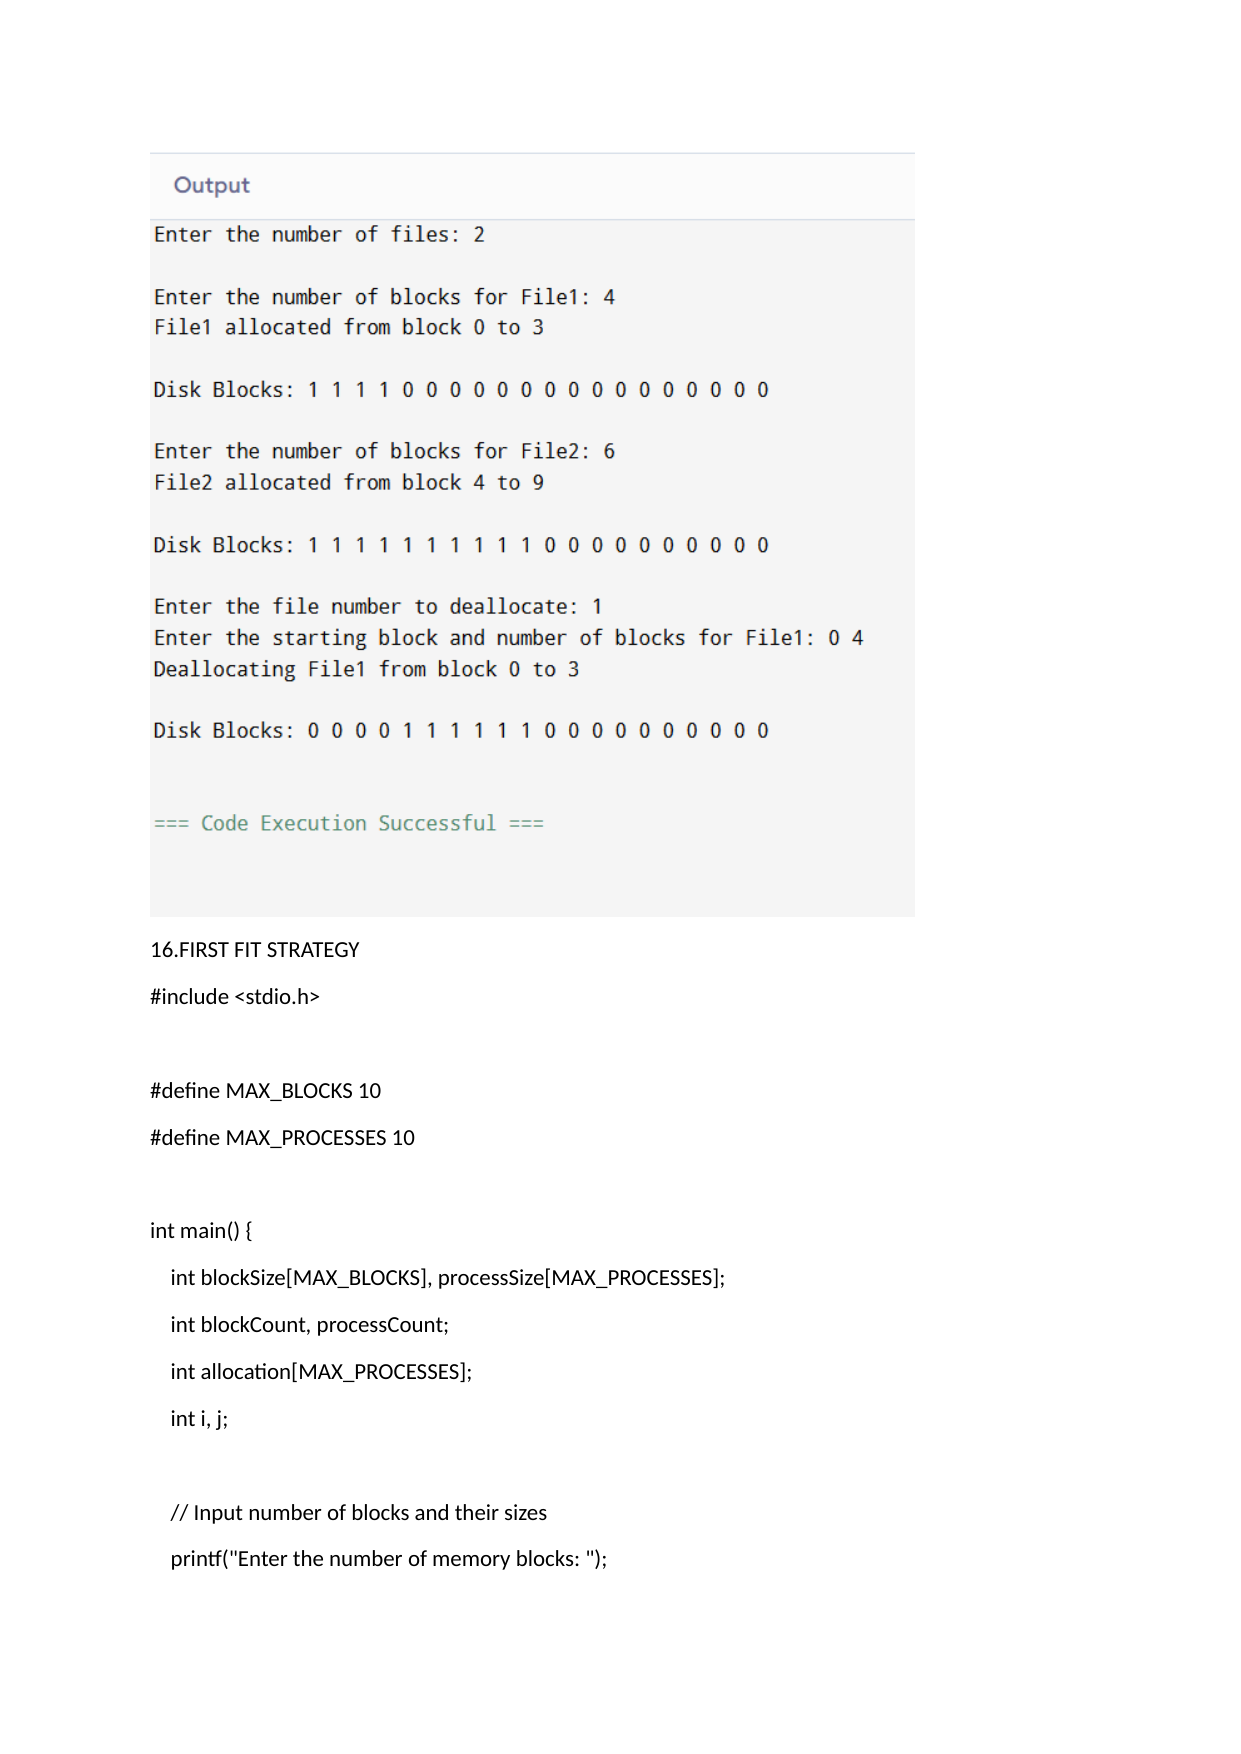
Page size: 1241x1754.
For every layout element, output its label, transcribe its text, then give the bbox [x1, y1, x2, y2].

text int i, j; [150, 1404, 1090, 1432]
text #define MAX_PROCESSES 10 [150, 1123, 1090, 1151]
text int allocation[MAX_PROCESSES]; [150, 1357, 1090, 1385]
text // Input number of blocks and their sizes [150, 1498, 1090, 1526]
text int blockSize[MAX_BLOCKS], processSize[MAX_PROCESSES]; [150, 1263, 1090, 1291]
text int main() { [150, 1216, 1090, 1244]
text int blockCount, processCount; [150, 1310, 1090, 1338]
text 16.FIRST FIT STRATEGY [150, 935, 1090, 963]
text #define MAX_BLOCKS 10 [150, 1076, 1090, 1104]
text printf("Enter the number of memory blocks: "); [150, 1544, 1090, 1572]
text #include <stdio.h> [150, 982, 1090, 1010]
